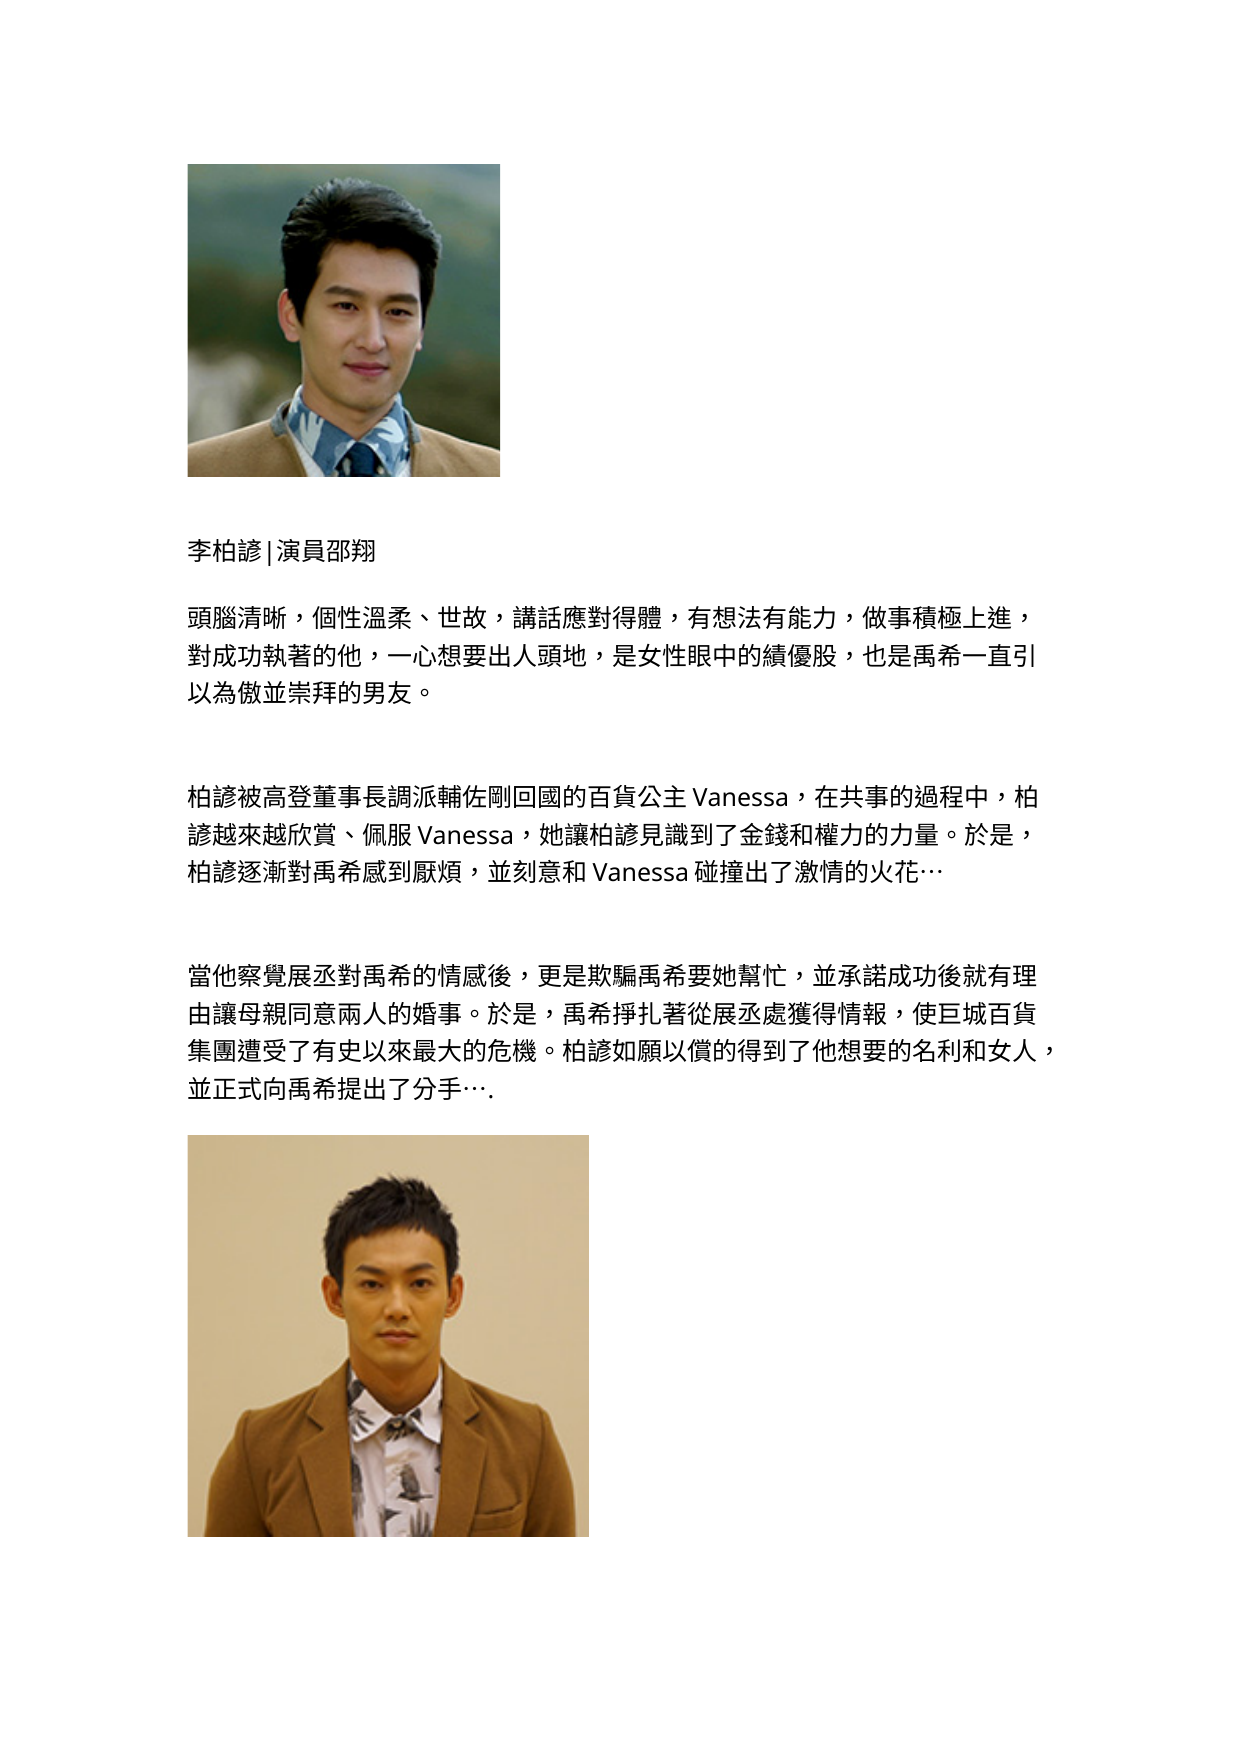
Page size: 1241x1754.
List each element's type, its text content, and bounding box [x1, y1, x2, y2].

text 當他察覺展丞對禹希的情感後，更是欺騙禹希要她幫忙，並承諾成功後就有理由讓母親同意兩人的婚事。於是，禹希掙扎著從展丞處獲得情報，使巨城百貨集團遭受了有史以來最大的危機。柏諺如願以償的得到了他想要的名利和女人，並正式向禹希提出了分手…. [187, 956, 1053, 1106]
picture [187, 164, 501, 477]
text 柏諺被高登董事長調派輔佐剛回國的百貨公主Vanessa，在共事的過程中，柏諺越來越欣賞、佩服Vanessa，她讓柏諺見識到了金錢和權力的力量。於是，柏諺逐漸對禹希感到厭煩，並刻意和Vanessa碰撞出了激情的火花… [187, 777, 1053, 927]
text 李柏諺|演員邵翔 [187, 531, 1053, 569]
picture [187, 1135, 589, 1537]
text 頭腦清晰，個性溫柔、世故，講話應對得體，有想法有能力，做事積極上進，對成功執著的他，一心想要出人頭地，是女性眼中的績優股，也是禹希一直引以為傲並崇拜的男友。 [187, 598, 1053, 748]
